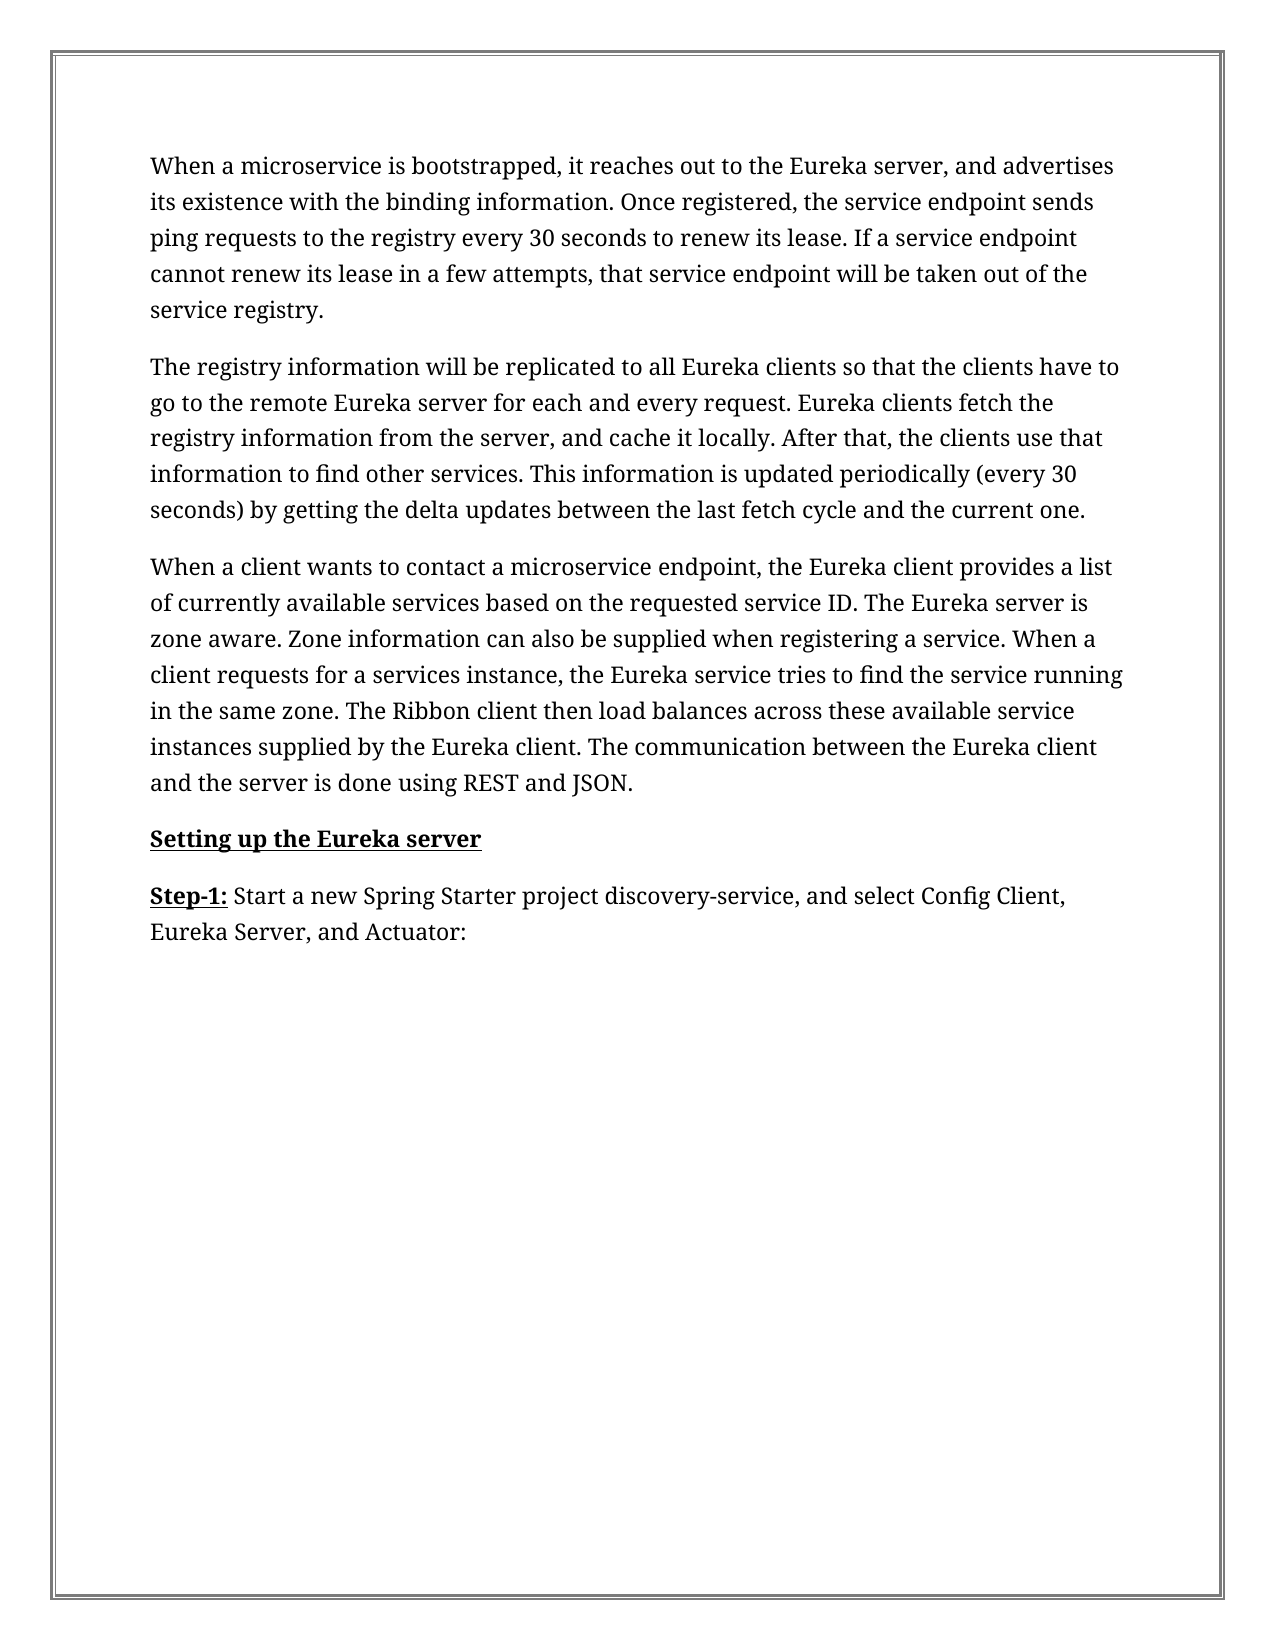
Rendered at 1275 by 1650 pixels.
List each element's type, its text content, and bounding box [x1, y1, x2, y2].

text Step-1: Start a new Spring Starter project discovery-service, and select Config Client, Eureka Server, and Actuator: [150, 880, 1125, 947]
text The registry information will be replicated to all Eureka clients so that the clients have to go to the remote Eureka server for each and every request. Eureka clients fetch the registry information from the server, and cache it locally. After that, the clients use that information to find other services. This information is updated periodically (every 30 seconds) by getting the delta updates between the last fetch cycle and the current one. [150, 351, 1125, 526]
text When a client wants to contact a microservice endpoint, the Eureka client provides a list of currently available services based on the requested service ID. The Eureka server is zone aware. Zone information can also be supplied when registering a service. When a client requests for a services instance, the Eureka service tries to find the service running in the same zone. The Ribbon client then load balances across these available service instances supplied by the Eureka client. The communication between the Eureka client and the server is done using REST and JSON. [150, 551, 1125, 798]
text When a microservice is bootstrapped, it reaches out to the Eureka server, and advertises its existence with the binding information. Once registered, the service endpoint sends ping requests to the registry every 30 seconds to renew its lease. If a service endpoint cannot renew its lease in a few attempts, that service endpoint will be taken out of the service registry. [150, 150, 1125, 325]
text Setting up the Eureka server [150, 823, 1125, 855]
